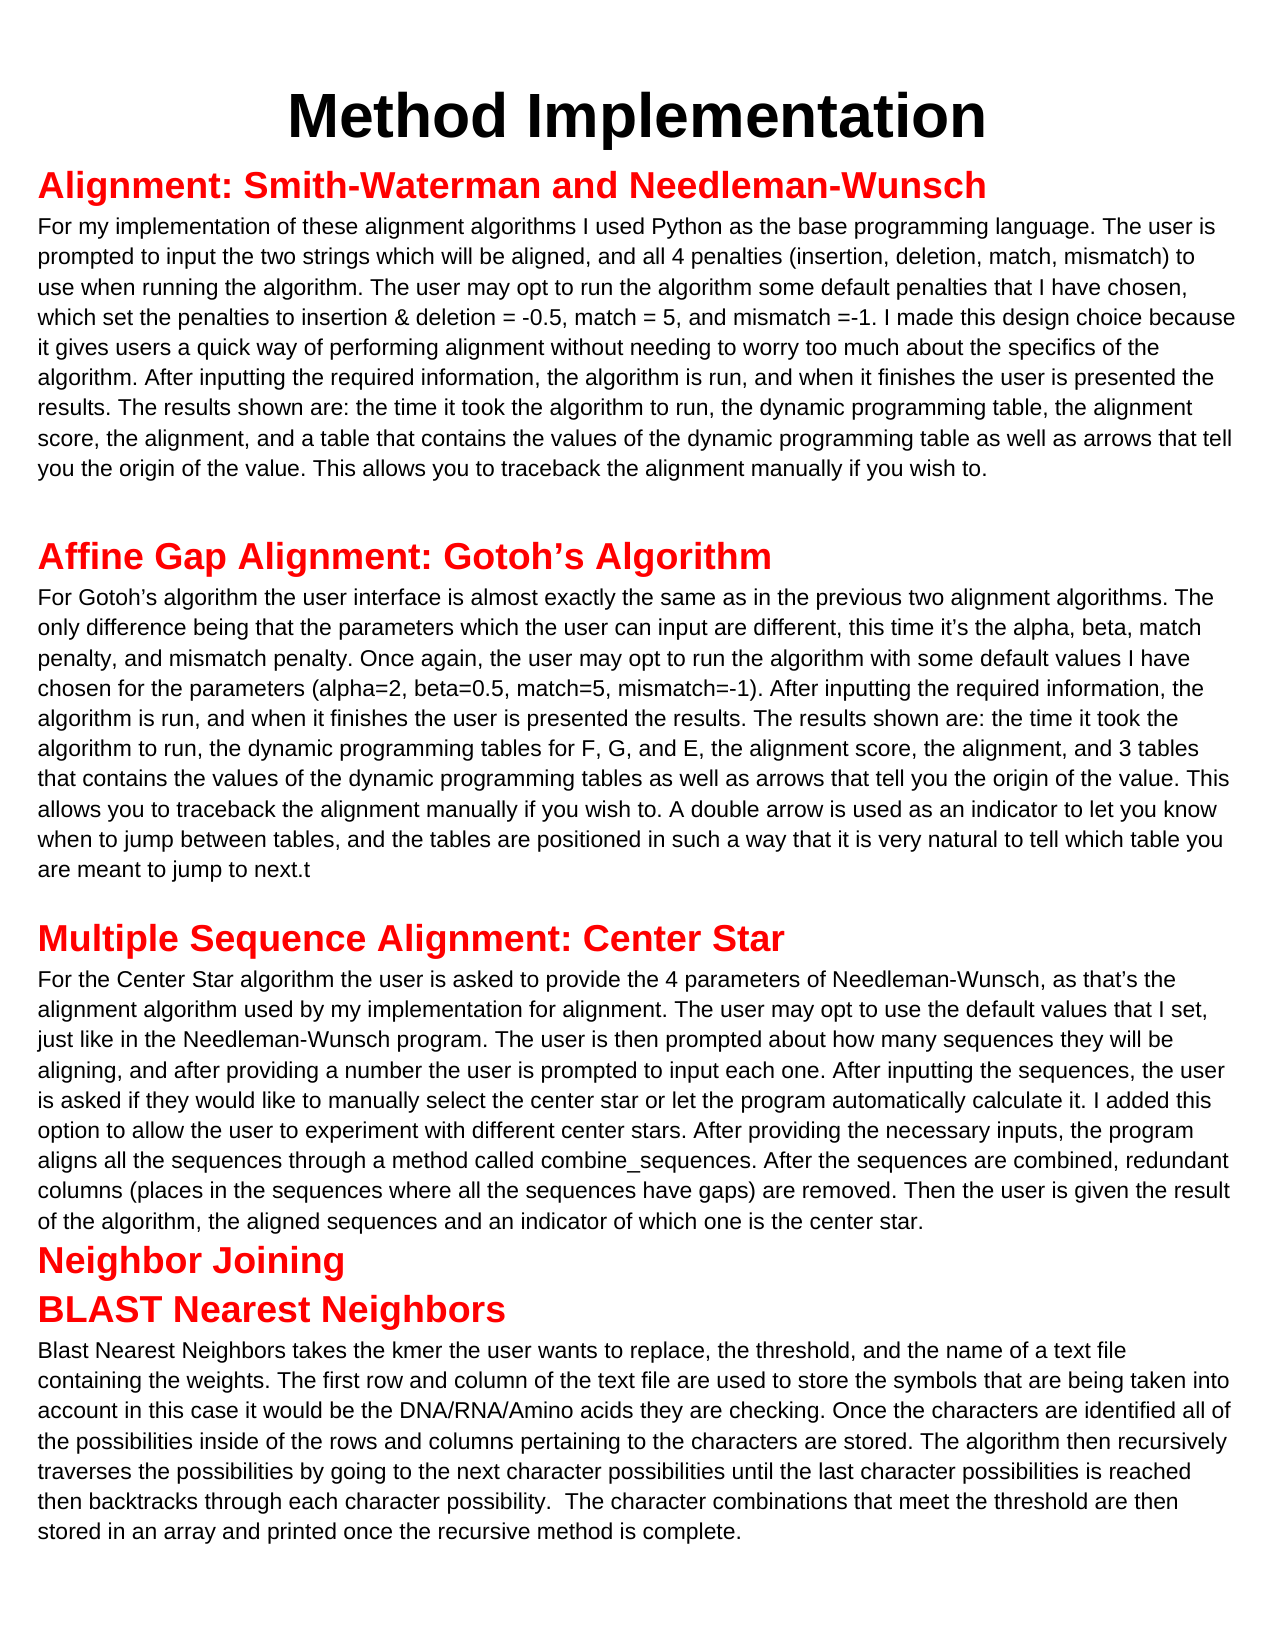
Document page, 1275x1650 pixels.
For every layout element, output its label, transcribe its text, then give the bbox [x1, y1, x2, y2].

subtitle BLAST Nearest Neighbors [37, 1287, 1237, 1331]
text For my implementation of these alignment algorithms I used Python as the base programming language. The user is prompted to input the two strings which will be aligned, and all 4 penalties (insertion, deletion, match, mismatch) to use when running the algorithm. The user may opt to run the algorithm some default penalties that I have chosen, which set the penalties to insertion & deletion = -0.5, match = 5, and mismatch =-1. I made this design choice because it gives users a quick way of performing alignment without needing to worry too much about the specifics of the algorithm. After inputting the required information, the algorithm is run, and when it finishes the user is presented the results. The results shown are: the time it took the algorithm to run, the dynamic programming table, the alignment score, the alignment, and a table that contains the values of the dynamic programming table as well as arrows that tell you the origin of the value. This allows you to traceback the alignment manually if you wish to. [37, 213, 1237, 481]
subtitle Method Implementation [37, 79, 1237, 151]
text For Gotoh’s algorithm the user interface is almost exactly the same as in the previous two alignment algorithms. The only difference being that the parameters which the user can input are different, this time it’s the alpha, beta, match penalty, and mismatch penalty. Once again, the user may opt to run the algorithm with some default values I have chosen for the parameters (alpha=2, beta=0.5, match=5, mismatch=-1). After inputting the required information, the algorithm is run, and when it finishes the user is presented the results. The results shown are: the time it took the algorithm to run, the dynamic programming tables for F, G, and E, the alignment score, the alignment, and 3 tables that contains the values of the dynamic programming tables as well as arrows that tell you the origin of the value. This allows you to traceback the alignment manually if you wish to. A double arrow is used as an indicator to let you know when to jump between tables, and the tables are positioned in such a way that it is very natural to tell which table you are meant to jump to next.t [37, 584, 1237, 882]
text For the Center Star algorithm the user is asked to provide the 4 parameters of Needleman-Wunsch, as that’s the alignment algorithm used by my implementation for alignment. The user may opt to use the default values that I set, just like in the Needleman-Wunsch program. The user is then prompted about how many sequences they will be aligning, and after providing a number the user is prompted to input each one. After inputting the sequences, the user is asked if they would like to manually select the center star or let the program automatically calculate it. I added this option to allow the user to experiment with different center stars. After providing the necessary inputs, the program aligns all the sequences through a method called combine_sequences. After the sequences are combined, redundant columns (places in the sequences where all the sequences have gaps) are removed. Then the user is given the result of the algorithm, the aligned sequences and an indicator of which one is the center star. [37, 966, 1237, 1234]
subtitle Affine Gap Alignment: Gotoh’s Algorithm [37, 534, 1237, 578]
text Blast Nearest Neighbors takes the kmer the user wants to replace, the threshold, and the name of a text file containing the weights. The first row and column of the text file are used to store the symbols that are being taken into account in this case it would be the DNA/RNA/Amino acids they are checking. Once the characters are identified all of the possibilities inside of the rows and columns pertaining to the characters are stored. The algorithm then recursively traverses the possibilities by going to the next character possibilities until the last character possibilities is reached then backtracks through each character possibility. The character combinations that meet the threshold are then stored in an array and printed once the recursive method is complete. [37, 1337, 1237, 1545]
subtitle Neighbor Joining [37, 1238, 1237, 1281]
subtitle Alignment: Smith-Waterman and Needleman-Wunsch [37, 163, 1237, 207]
subtitle Multiple Sequence Alignment: Center Star [37, 916, 1237, 959]
